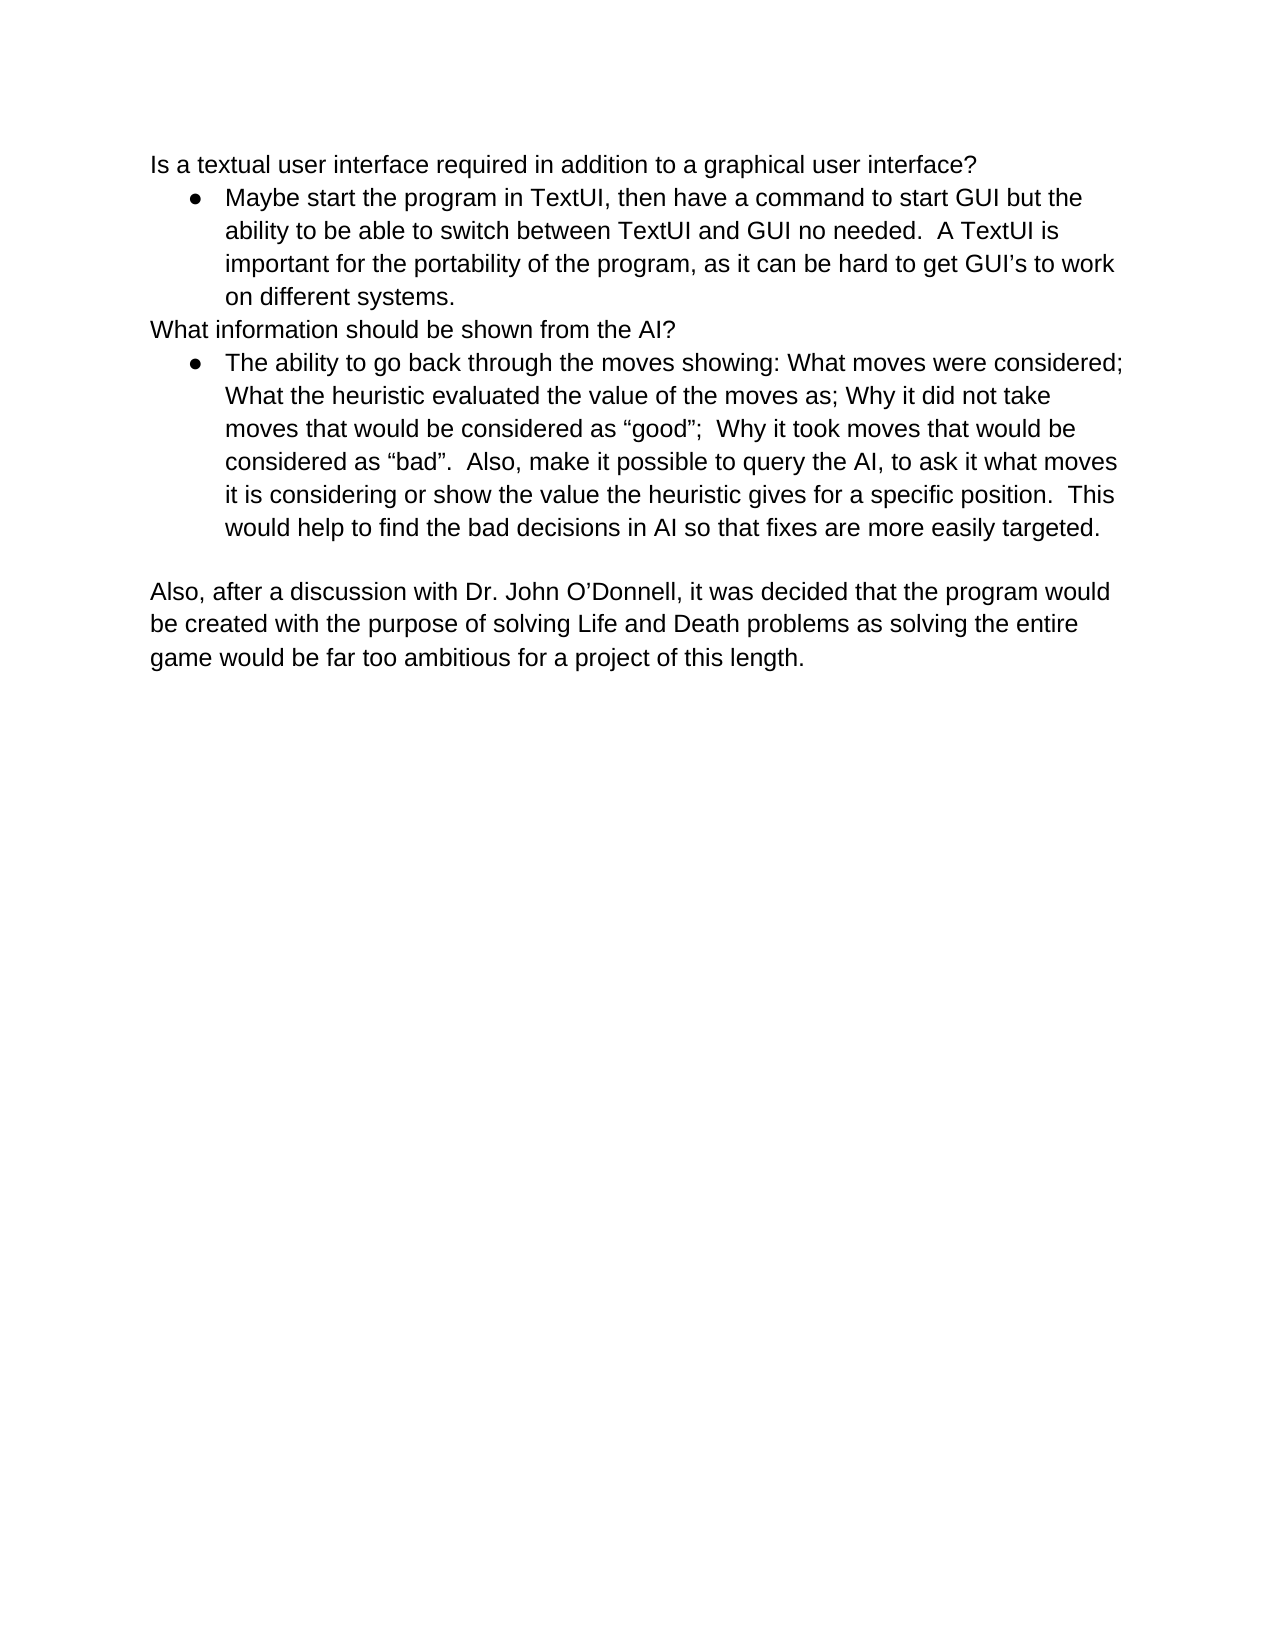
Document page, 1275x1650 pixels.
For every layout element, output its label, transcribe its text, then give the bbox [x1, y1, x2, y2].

text What information should be shown from the AI? [150, 315, 1125, 344]
text Also, after a discussion with Dr. John O’Donnell, it was decided that the program would be created with the purpose of solving Life and Death problems as solving the entire game would be far too ambitious for a project of this length. [150, 576, 1125, 671]
list The ability to go back through the moves showing: What moves were considered; What the heuristic evaluated the value of the moves as; Why it did not take moves that would be considered as “good”; Why it took moves that would be considered as “bad”. Also, make it possible to query the AI, to ask it what moves it is considering or show the value the heuristic gives for a specific position. This would help to find the bad decisions in AI so that fixes are more easily targeted. [188, 348, 1125, 542]
text Is a textual user interface required in addition to a graphical user interface? [150, 150, 1125, 179]
list Maybe start the program in TextUI, then have a command to start GUI but the ability to be able to switch between TextUI and GUI no needed. A TextUI is important for the portability of the program, as it can be hard to get GUI’s to work on different systems. [188, 183, 1125, 311]
